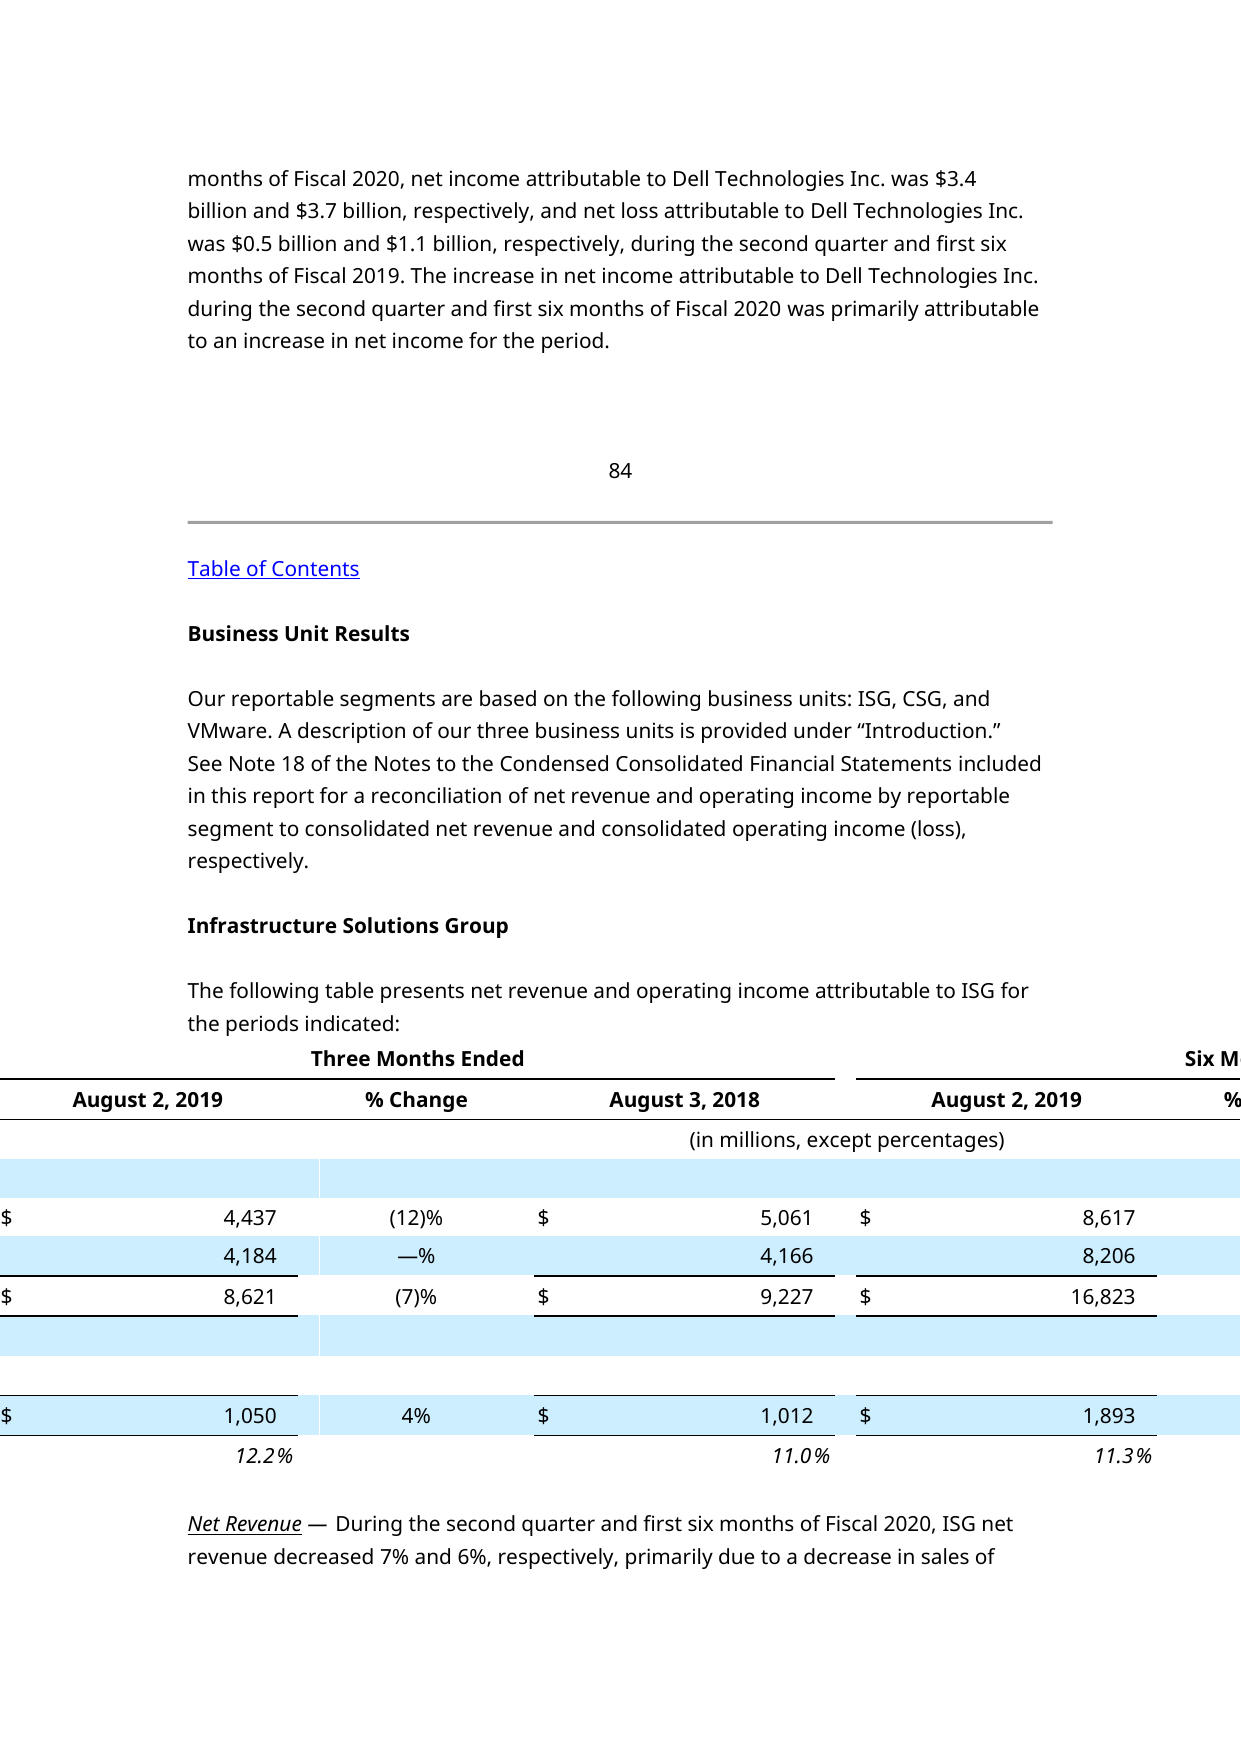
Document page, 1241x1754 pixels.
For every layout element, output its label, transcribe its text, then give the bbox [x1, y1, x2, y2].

text Business Unit Results [187, 617, 1053, 649]
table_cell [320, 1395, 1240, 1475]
text 84 [187, 454, 1053, 487]
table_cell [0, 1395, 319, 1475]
text The following table presents net revenue and operating income attributable to ISG for the periods indicated: [187, 974, 1053, 1039]
text Our reportable segments are based on the following business units: ISG, CSG, and VMware. A description of our three business units is provided under “Introduction.” See Note 18 of the Notes to the Condensed Consolidated Financial Statements included in this report for a reconciliation of net revenue and operating income by reportable segment to consolidated net revenue and consolidated operating income (loss), respectively. [187, 682, 1053, 877]
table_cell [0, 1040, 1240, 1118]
text Infrastructure Solutions Group [187, 909, 1053, 942]
text Table of Contents [187, 552, 1053, 584]
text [187, 1508, 1053, 1573]
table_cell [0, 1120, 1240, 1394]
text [187, 162, 1053, 357]
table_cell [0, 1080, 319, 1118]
